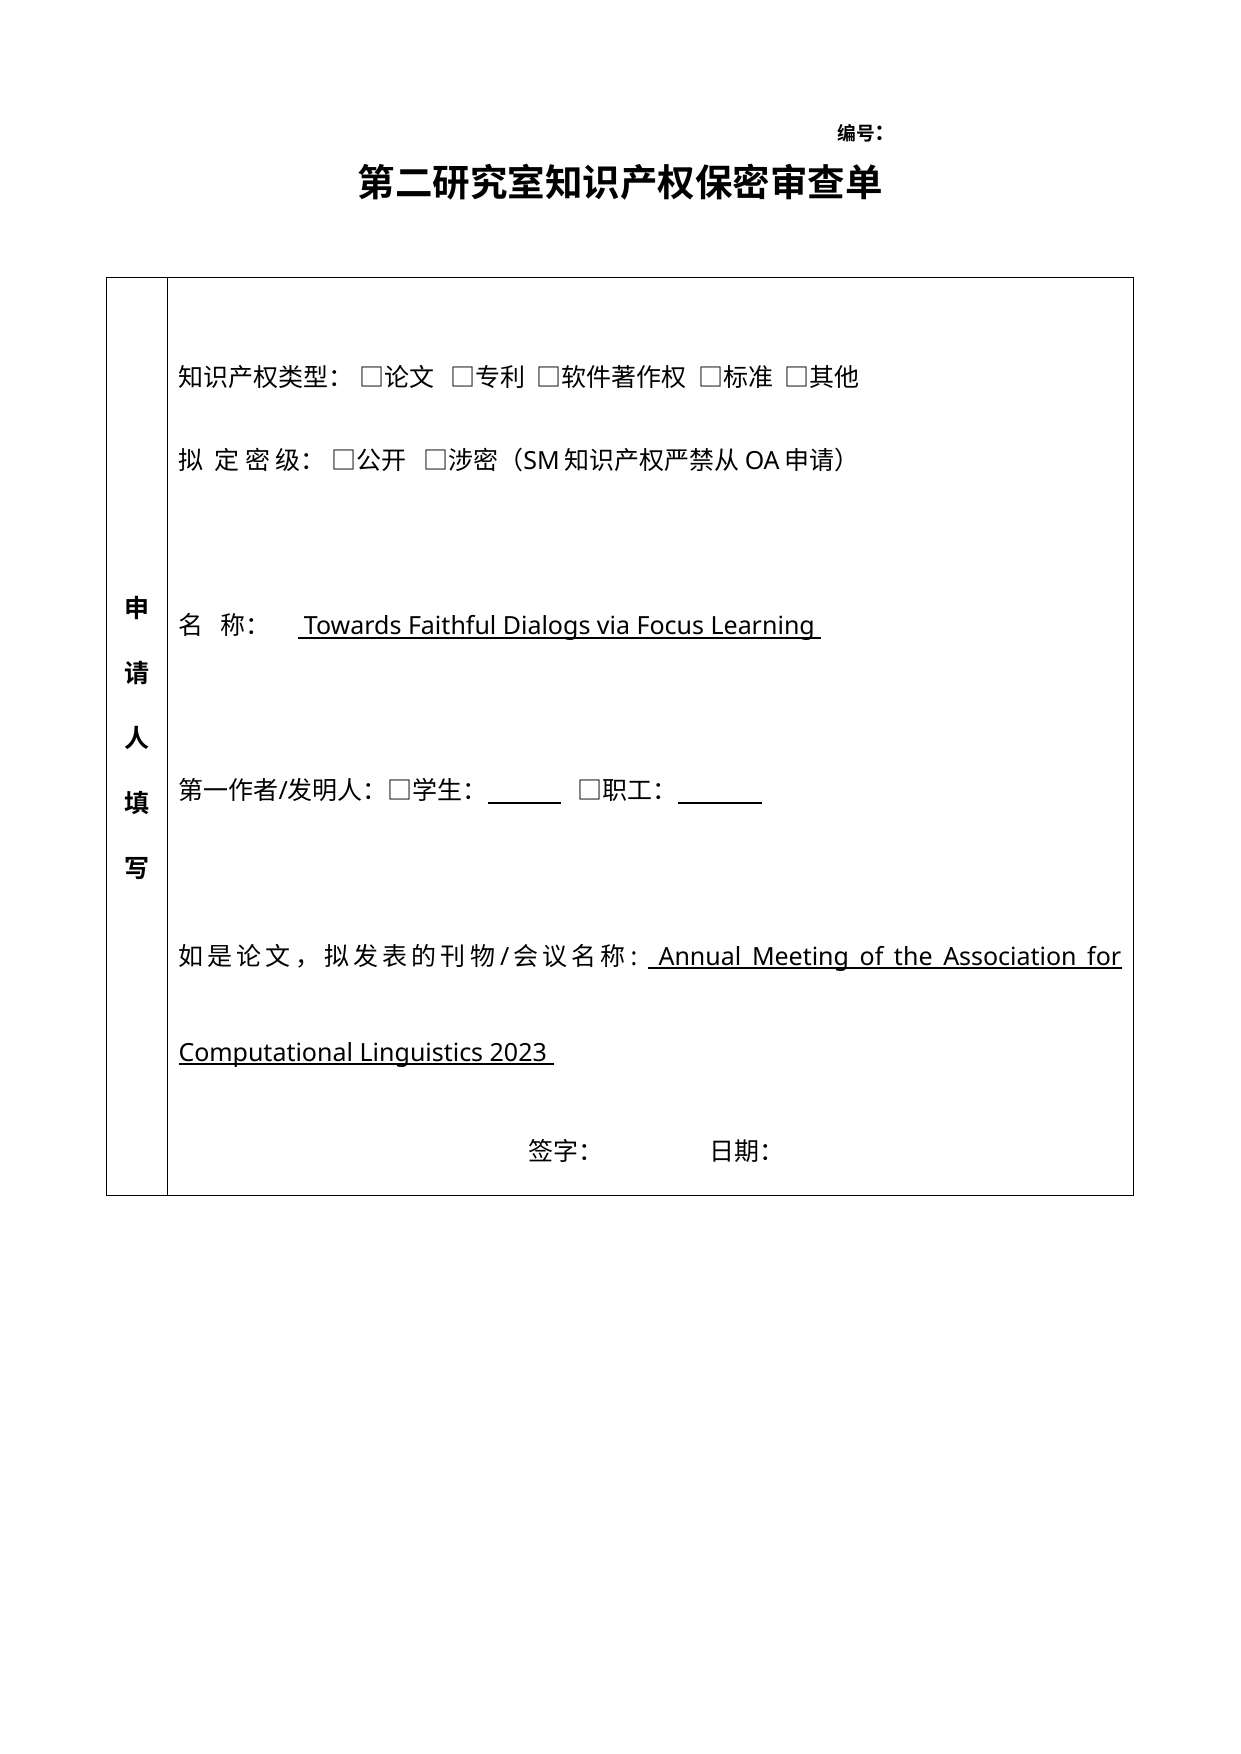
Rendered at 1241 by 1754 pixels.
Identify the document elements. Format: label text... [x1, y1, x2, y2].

table_header 知识产权类型： □论文 □专利 □软件著作权 □标准 □其他 拟 定 密 级： □公开 □涉密（SM知识产权严禁从OA申请） 名 称： Towards Faithful Dialogs via Focus Learning 第一作者/发明人：□学生： □职工： 如是论文，拟发表的刊物/会议名称: Annual Meeting of the Association for Computational Linguistics 2023 签字： 日期： [168, 278, 1133, 1195]
table_header 申请人填写 [107, 278, 167, 1195]
text 第二研究室知识产权保密审查单 [75, 147, 1165, 212]
text 编号： [687, 114, 1121, 147]
